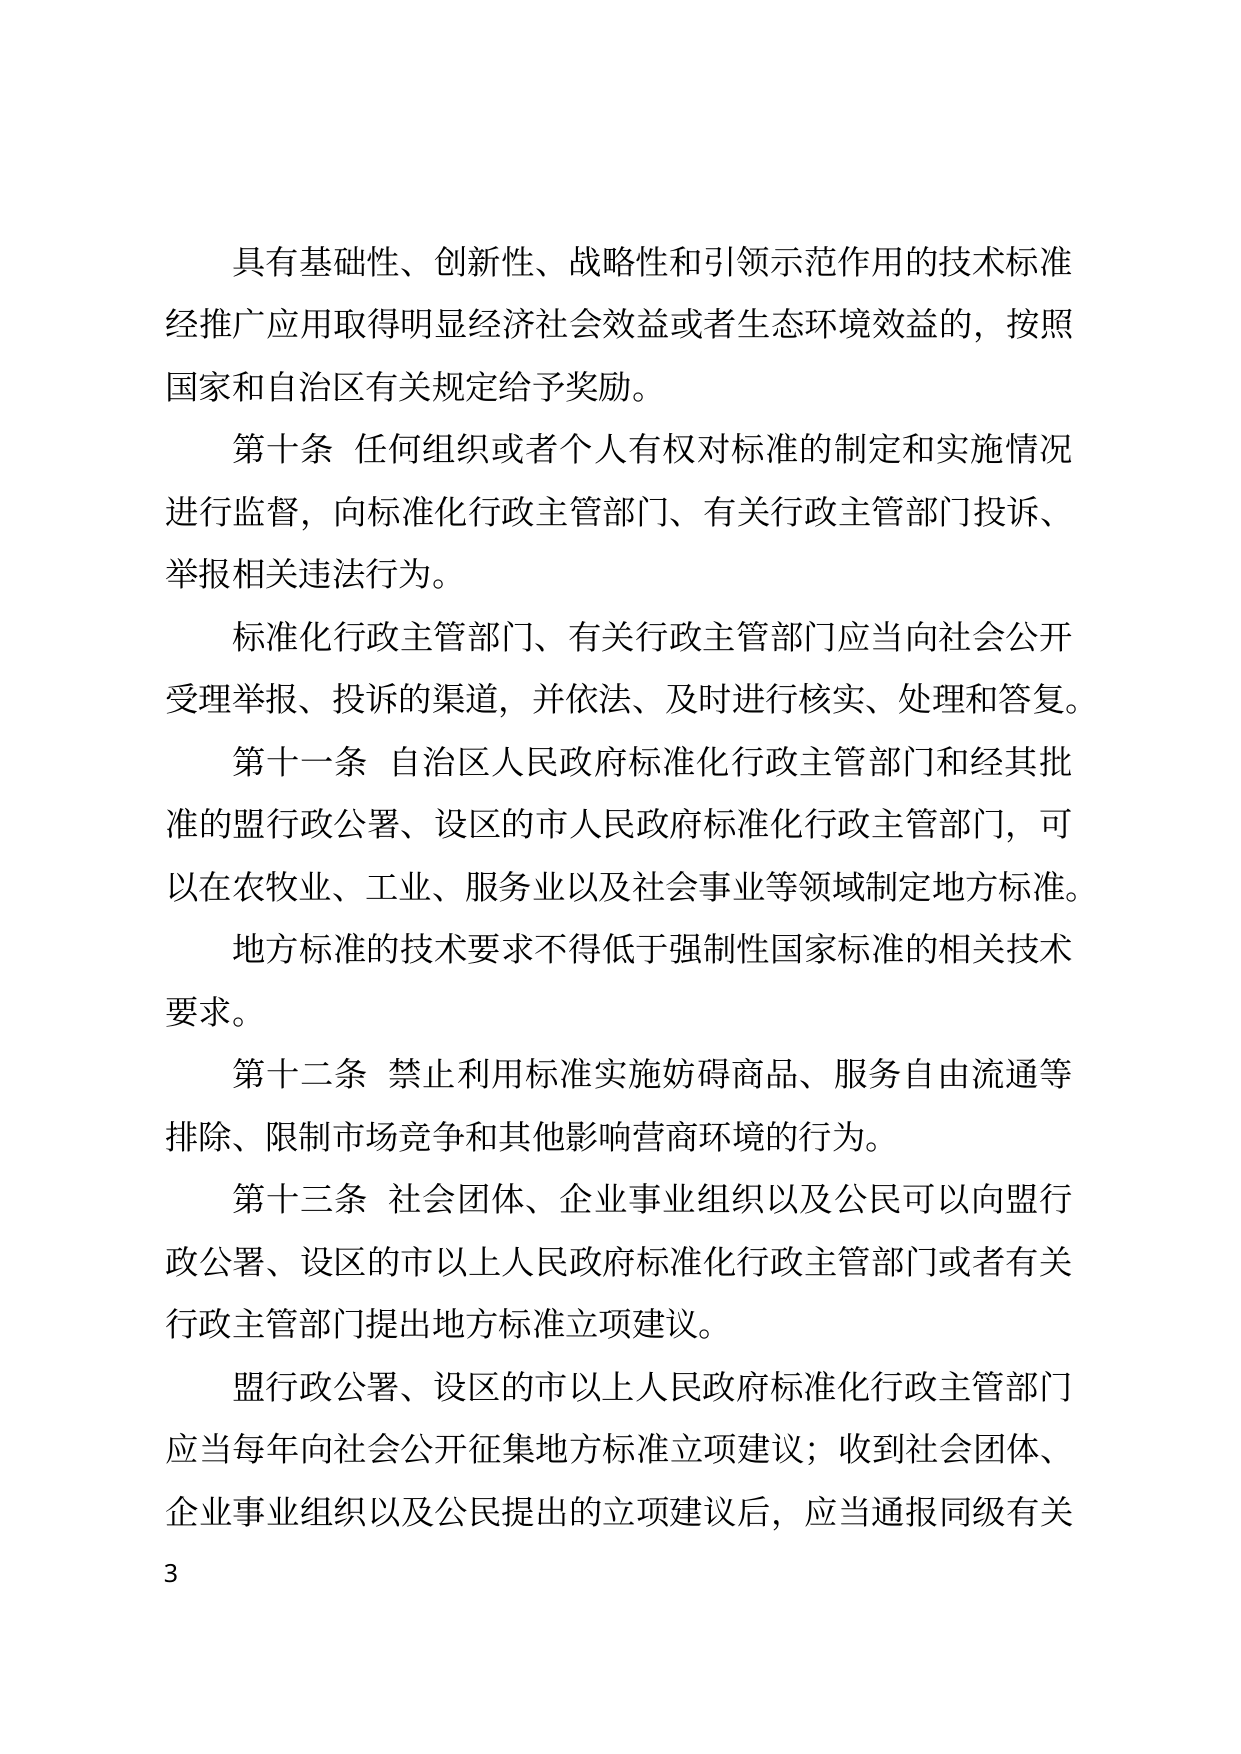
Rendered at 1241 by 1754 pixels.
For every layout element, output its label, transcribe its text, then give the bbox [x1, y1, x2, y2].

text 第十一条 自治区人民政府标准化行政主管部门和经其批准的盟行政公署、设区的市人民政府标准化行政主管部门，可以在农牧业、工业、服务业以及社会事业等领域制定地方标准。 [165, 724, 1075, 912]
text 第十三条 社会团体、企业事业组织以及公民可以向盟行政公署、设区的市以上人民政府标准化行政主管部门或者有关行政主管部门提出地方标准立项建议。 [165, 1162, 1075, 1349]
text 第十二条 禁止利用标准实施妨碍商品、服务自由流通等排除、限制市场竞争和其他影响营商环境的行为。 [165, 1037, 1075, 1162]
text 第十条 任何组织或者个人有权对标准的制定和实施情况进行监督，向标准化行政主管部门、有关行政主管部门投诉、举报相关违法行为。 [165, 412, 1075, 599]
text 标准化行政主管部门、有关行政主管部门应当向社会公开受理举报、投诉的渠道，并依法、及时进行核实、处理和答复。 [165, 599, 1075, 724]
text 具有基础性、创新性、战略性和引领示范作用的技术标准，经推广应用取得明显经济社会效益或者生态环境效益的，按照国家和自治区有关规定给予奖励。 [165, 224, 1075, 412]
text 地方标准的技术要求不得低于强制性国家标准的相关技术要求。 [165, 912, 1075, 1037]
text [165, 1349, 1075, 1537]
